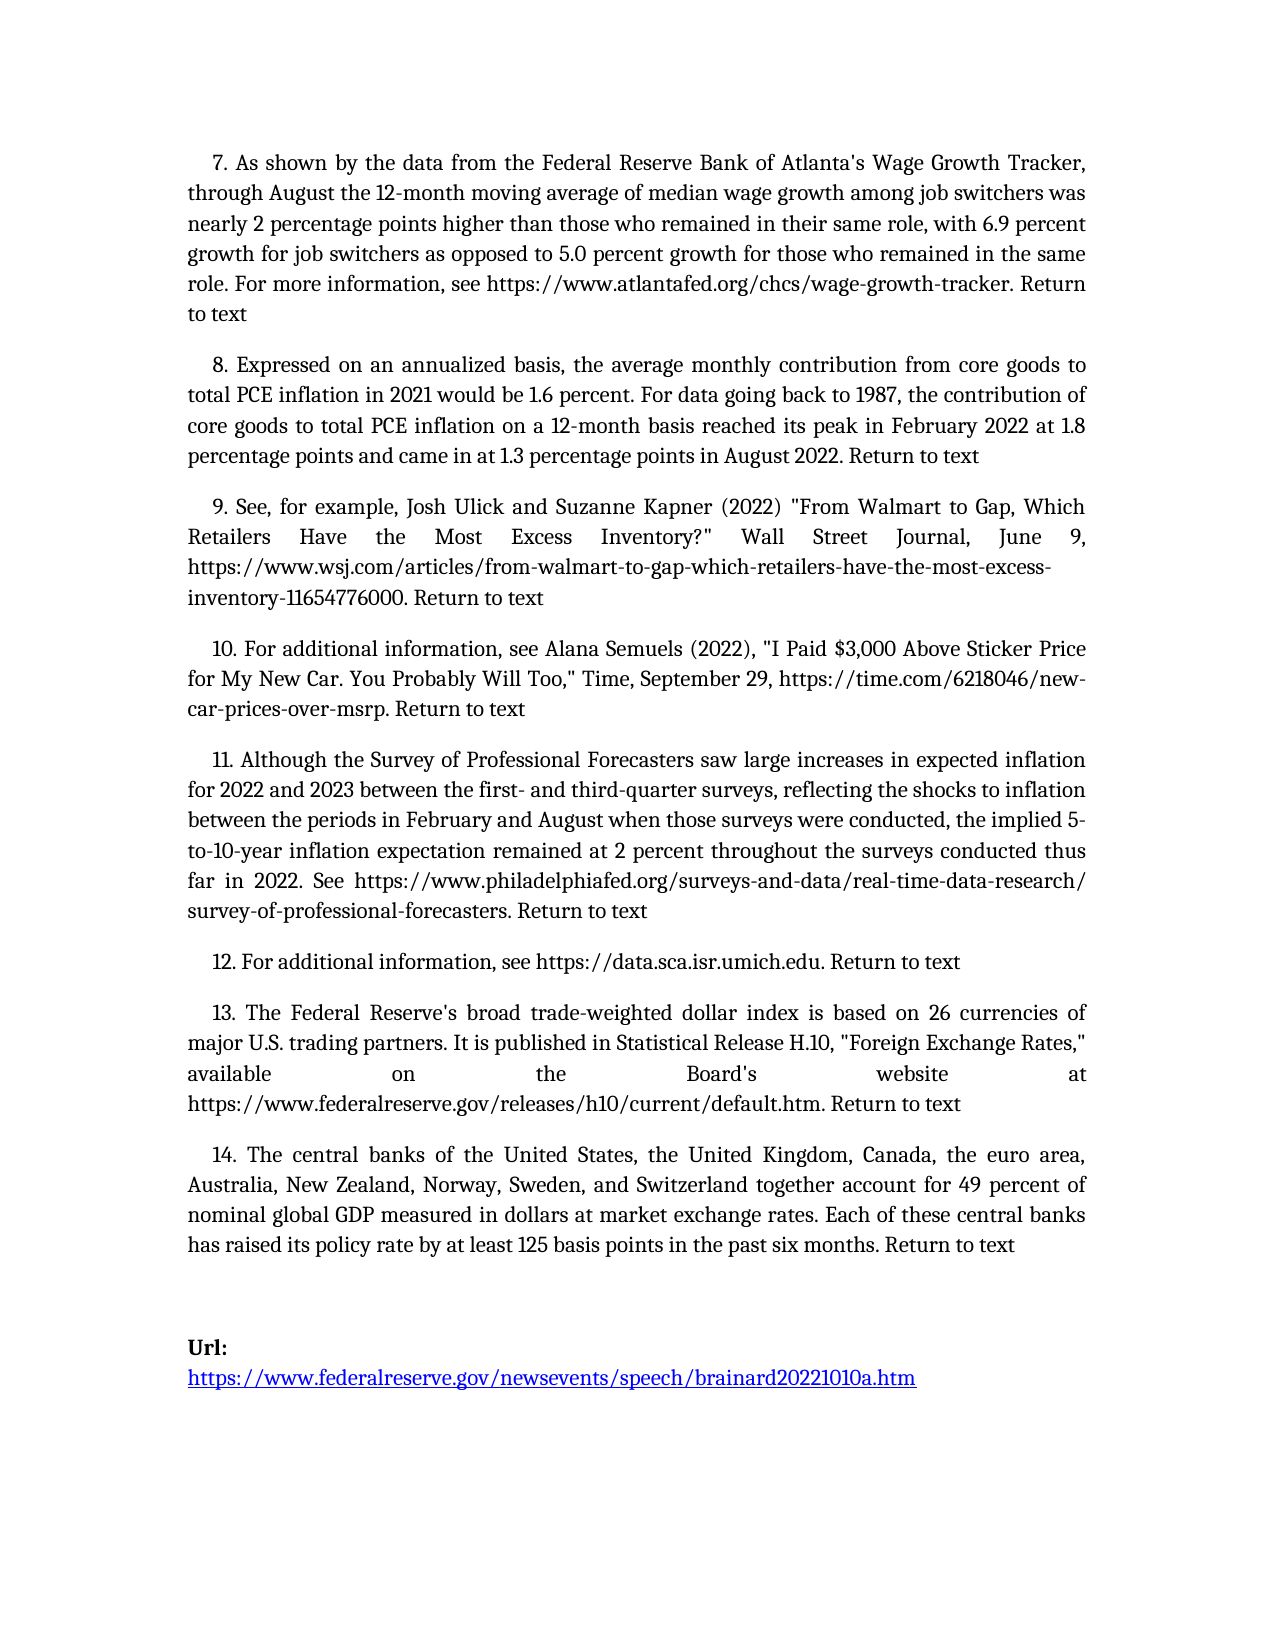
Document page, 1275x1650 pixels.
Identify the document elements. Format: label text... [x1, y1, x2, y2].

text 14. The central banks of the United States, the United Kingdom, Canada, the euro area, Australia, New Zealand, Norway, Sweden, and Switzerland together account for 49 percent of nominal global GDP measured in dollars at market exchange rates. Each of these central banks has raised its policy rate by at least 125 basis points in the past six months. Return to text [187, 1142, 1087, 1259]
text 9. See, for example, Josh Ulick and Suzanne Kapner (2022) "From Walmart to Gap, Which Retailers Have the Most Excess Inventory?" Wall Street Journal, June 9, https://www.wsj.com/articles/from-walmart-to-gap-which-retailers-have-the-most-excess-inventory-11654776000. Return to text [187, 494, 1087, 611]
text 11. Although the Survey of Professional Forecasters saw large increases in expected inflation for 2022 and 2023 between the first- and third-quarter surveys, reflecting the shocks to inflation between the periods in February and August when those surveys were conducted, the implied 5-to-10-year inflation expectation remained at 2 percent throughout the surveys conducted thus far in 2022. See https://www.philadelphiafed.org/surveys-and-data/real-time-data-research/survey-of-professional-forecasters. Return to text [187, 747, 1087, 924]
text 12. For additional information, see https://data.sca.isr.umich.edu. Return to text [187, 949, 1087, 975]
text 7. As shown by the data from the Federal Reserve Bank of Atlanta's Wage Growth Tracker, through August the 12-month moving average of median wage growth among job switchers was nearly 2 percentage points higher than those who remained in their same role, with 6.9 percent growth for job switchers as opposed to 5.0 percent growth for those who remained in the same role. For more information, see https://www.atlantafed.org/chcs/wage-growth-tracker. Return to text [187, 150, 1087, 327]
text 13. The Federal Reserve's broad trade-weighted dollar index is based on 26 currencies of major U.S. trading partners. It is published in Statistical Release H.10, "Foreign Exchange Rates," available on the Board's website at https://www.federalreserve.gov/releases/h10/current/default.htm. Return to text [187, 1000, 1087, 1117]
text 8. Expressed on an annualized basis, the average monthly contribution from core goods to total PCE inflation in 2021 would be 1.6 percent. For data going back to 1987, the contribution of core goods to total PCE inflation on a 12-month basis reached its peak in February 2022 at 1.8 percentage points and came in at 1.3 percentage points in August 2022. Return to text [187, 352, 1087, 469]
text Url: https://www.federalreserve.gov/newsevents/speech/brainard20221010a.htm [187, 1334, 1087, 1391]
text 10. For additional information, see Alana Semuels (2022), "I Paid $3,000 Above Sticker Price for My New Car. You Probably Will Too," Time, September 29, https://time.com/6218046/new-car-prices-over-msrp. Return to text [187, 635, 1087, 722]
